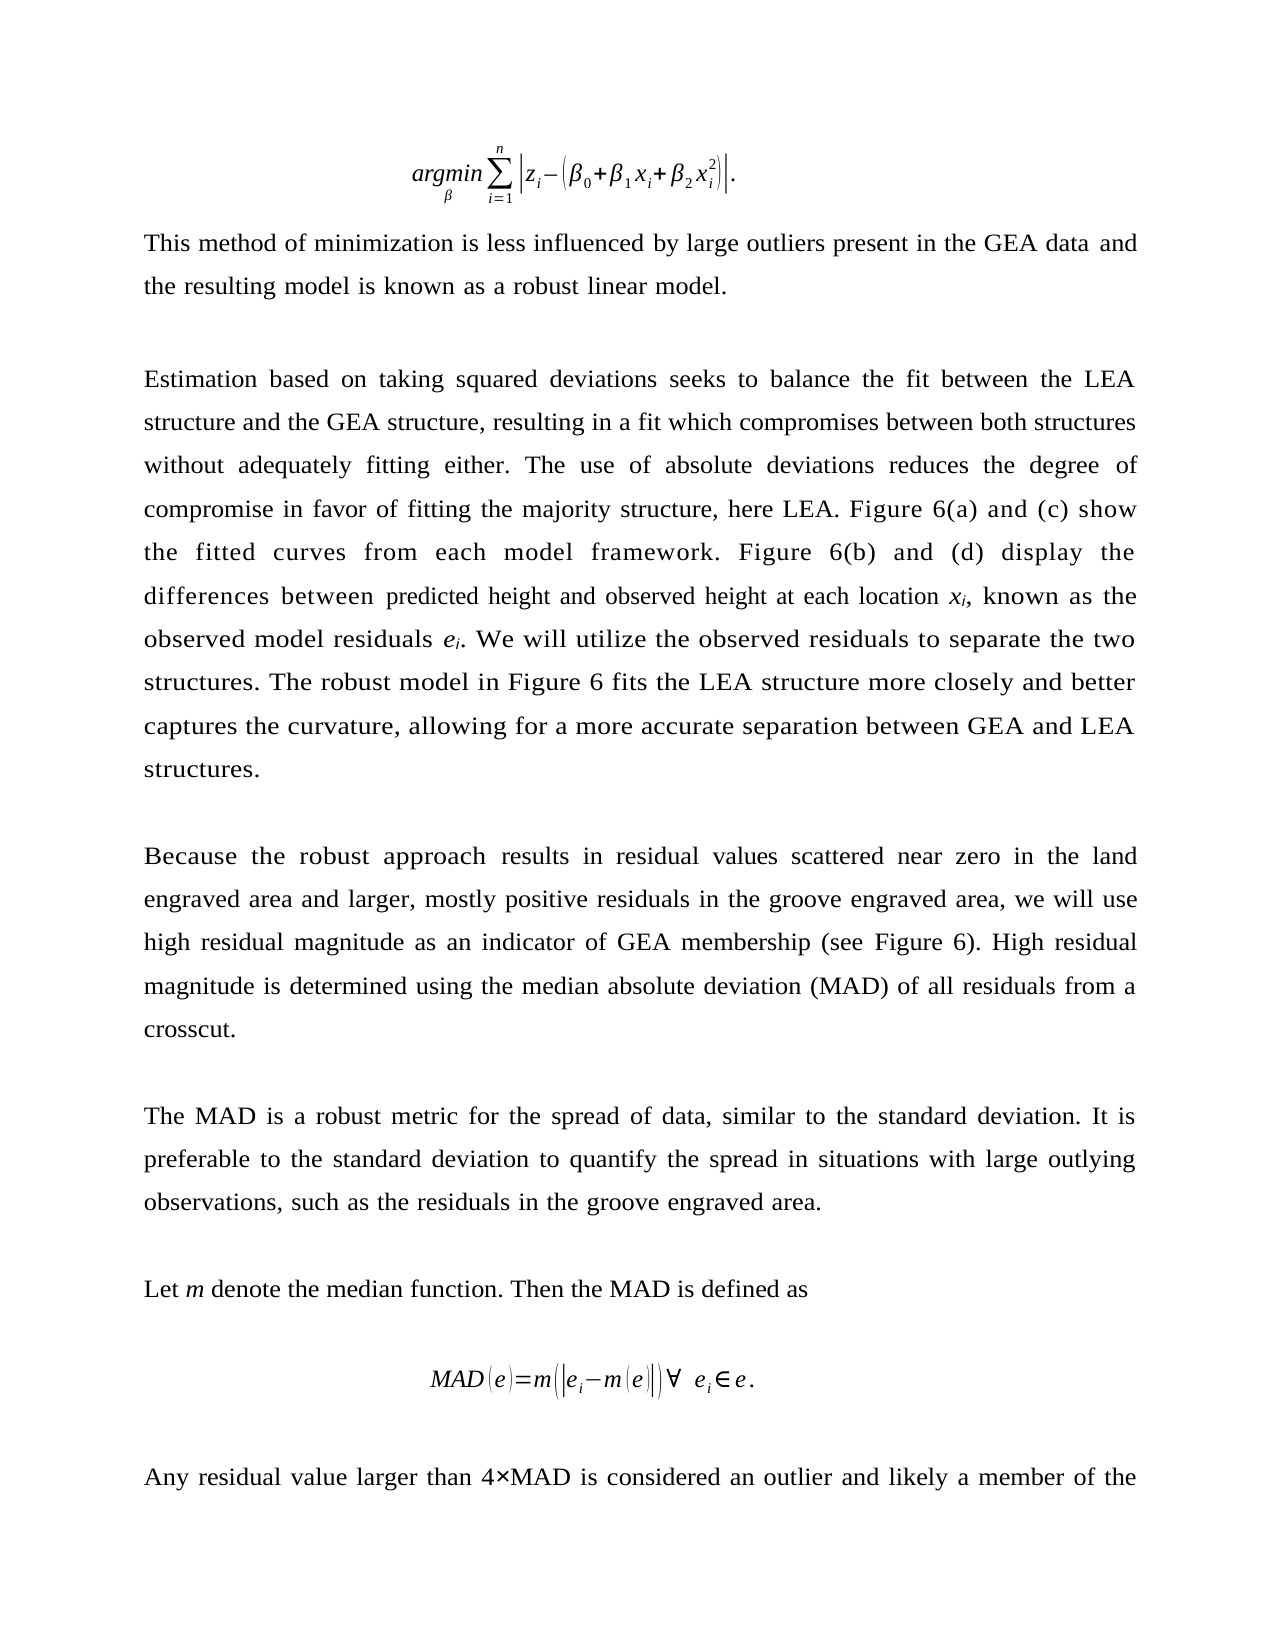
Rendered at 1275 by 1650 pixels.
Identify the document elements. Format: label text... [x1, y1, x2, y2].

text Let m denote the median function. Then the MAD is defined as [144, 1274, 1137, 1303]
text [144, 1459, 1137, 1493]
text This method of minimization is less influenced by large outliers present in the GEA data and the resulting model is known as a robust linear model. [144, 228, 1137, 300]
text The MAD is a robust metric for the spread of data, similar to the standard deviation. It is preferable to the standard deviation to quantify the spread in situations with large outlying observations, such as the residuals in the groove engraved area. [144, 1101, 1137, 1216]
text Because the robust approach results in residual values scattered near zero in the land engraved area and larger, mostly positive residuals in the groove engraved area, we will use high residual magnitude as an indicator of GEA membership (see Figure 6). High residual magnitude is determined using the median absolute deviation (MAD) of all residuals from a crosscut. [144, 841, 1137, 1043]
text Estimation based on taking squared deviations seeks to balance the fit between the LEA structure and the GEA structure, resulting in a fit which compromises between both structures without adequately fitting either. The use of absolute deviations reduces the degree of compromise in favor of fitting the majority structure, here LEA. Figure 6(a) and (c) show the fitted curves from each model framework. Figure 6(b) and (d) display the differences between predicted height and observed height at each location xi, known as the observed model residuals ei. We will utilize the observed residuals to separate the two structures. The robust model in Figure 6 fits the LEA structure more closely and better captures the curvature, allowing for a more accurate separation between GEA and LEA structures. [144, 364, 1137, 783]
